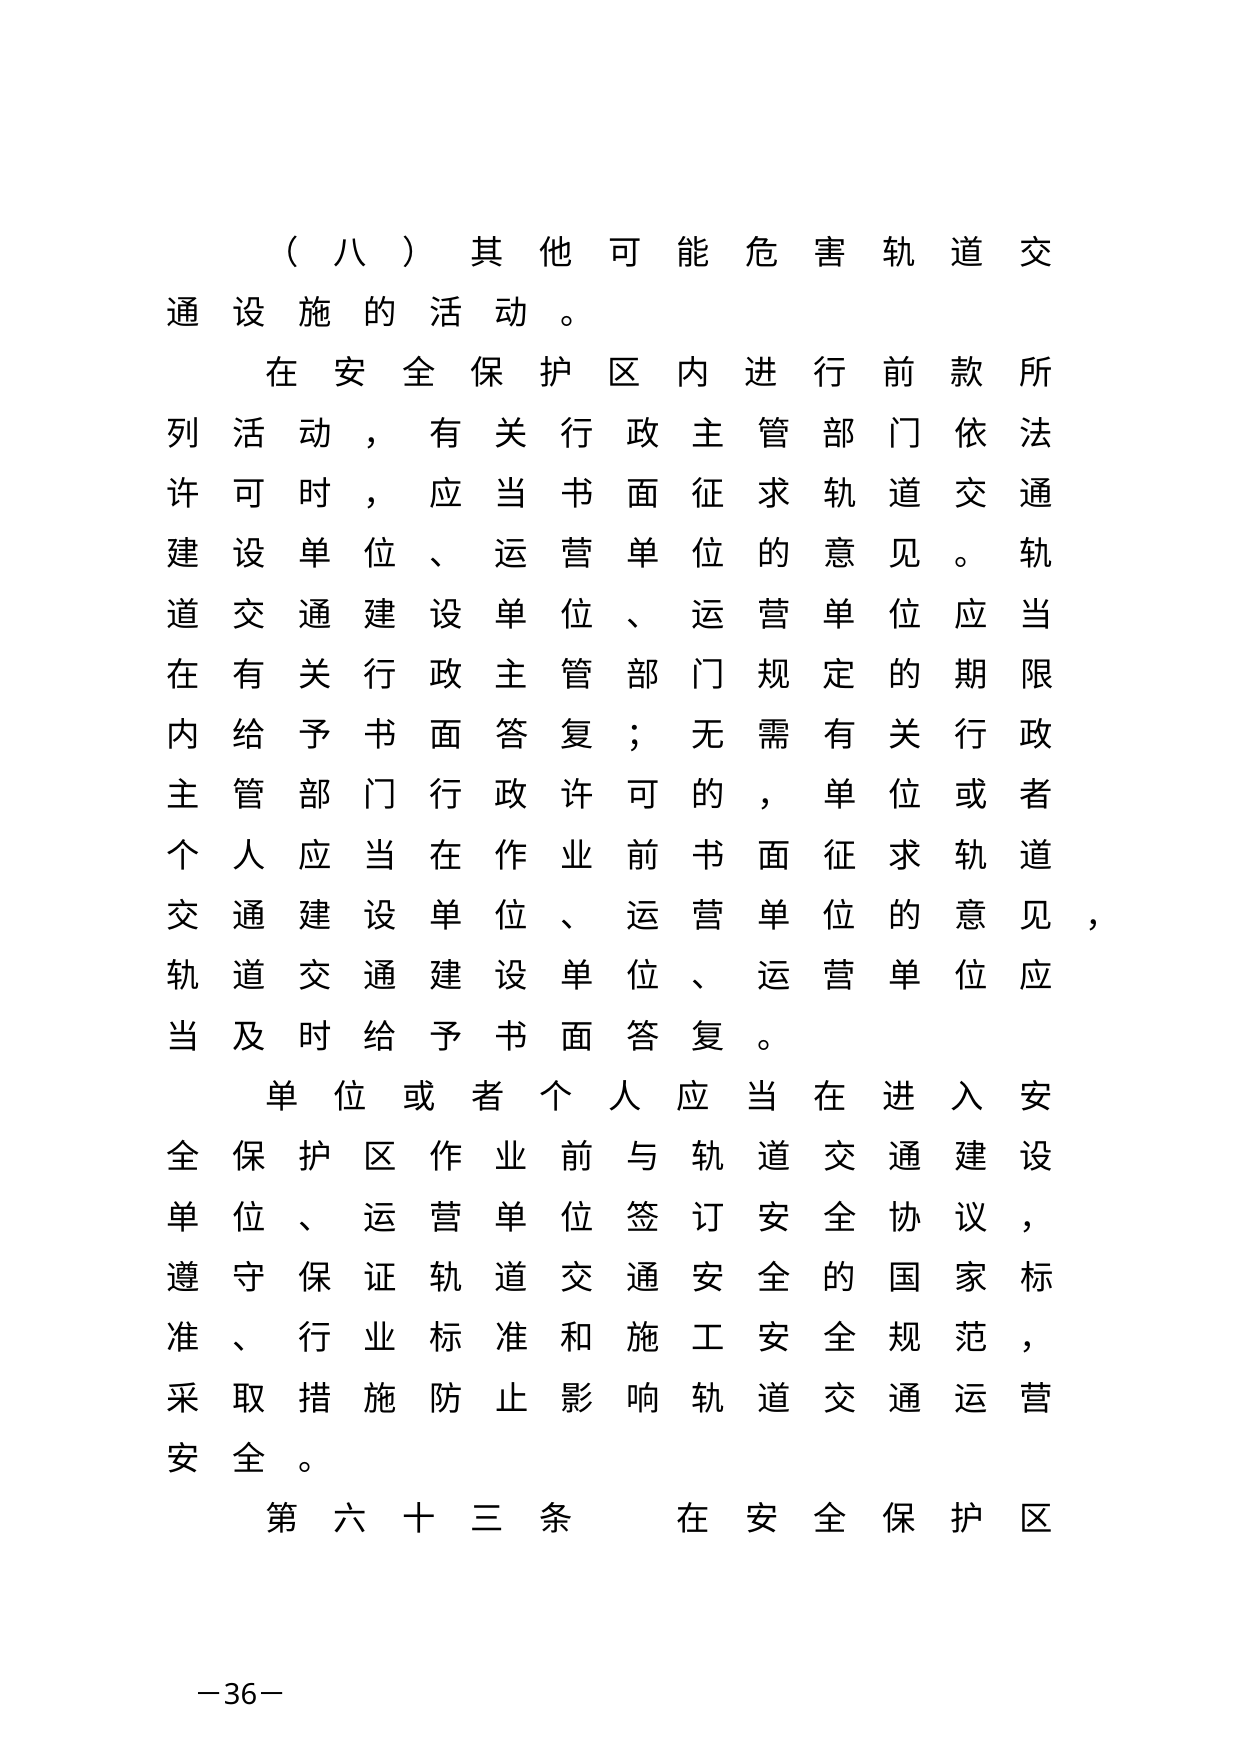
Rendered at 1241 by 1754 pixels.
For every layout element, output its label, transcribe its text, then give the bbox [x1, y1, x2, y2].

text 在安全保护区内进行前款所列活动，有关行政主管部门依法许可时，应当书面征求轨道交通建设单位、运营单位的意见。轨道交通建设单位、运营单位应当在有关行政主管部门规定的期限内给予书面答复；无需有关行政主管部门行政许可的，单位或者个人应当在作业前书面征求轨道交通建设单位、运营单位的意见，轨道交通建设单位、运营单位应当及时给予书面答复。 [167, 340, 1085, 1064]
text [167, 1486, 1085, 1546]
text （八）其他可能危害轨道交通设施的活动。 [167, 219, 1085, 340]
text 单位或者个人应当在进入安全保护区作业前与轨道交通建设单位、运营单位签订安全协议，遵守保证轨道交通安全的国家标准、行业标准和施工安全规范，采取措施防止影响轨道交通运营安全。 [167, 1064, 1085, 1486]
